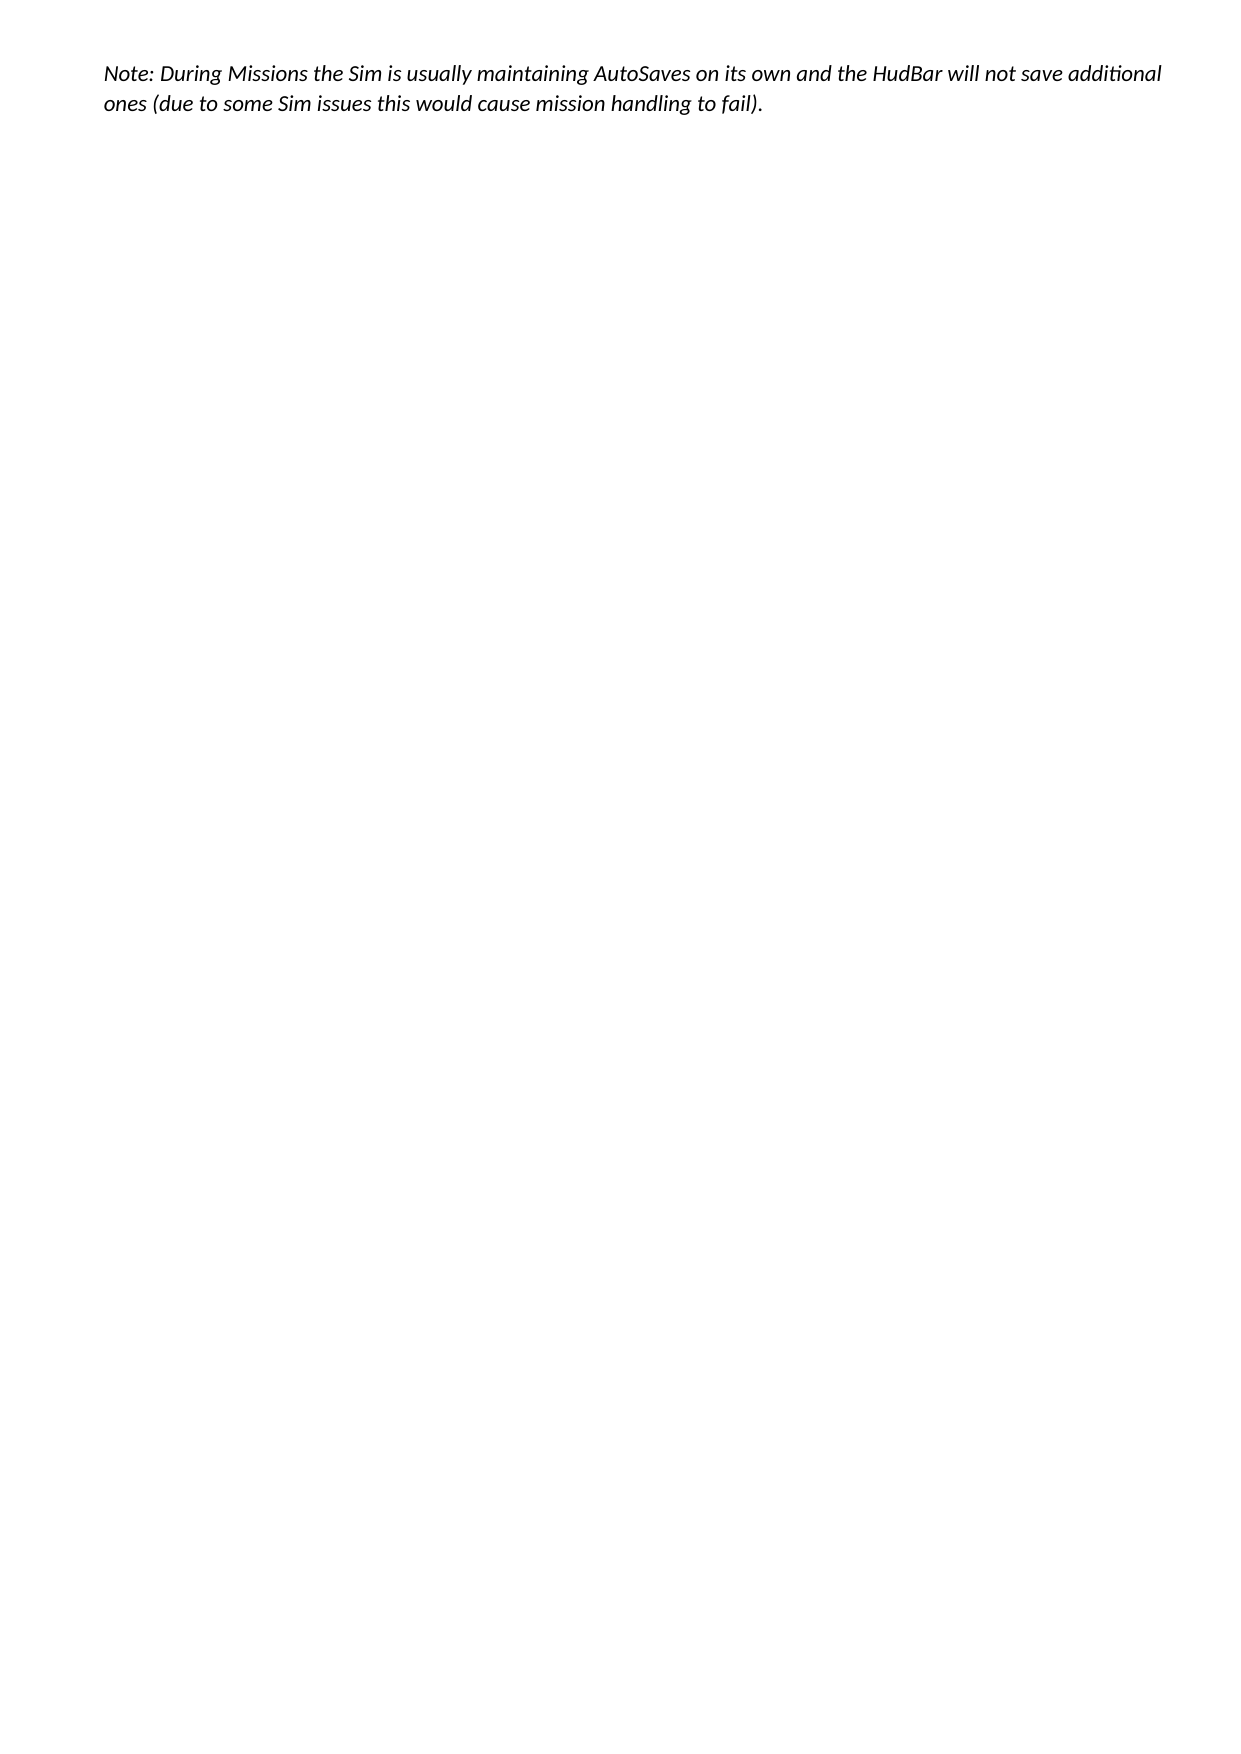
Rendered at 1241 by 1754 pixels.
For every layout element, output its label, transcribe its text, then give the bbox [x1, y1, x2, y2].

text Note: During Missions the Sim is usually maintaining AutoSaves on its own and the HudBar will not save additional ones (due to some Sim issues this would cause mission handling to fail). [103, 59, 1167, 117]
